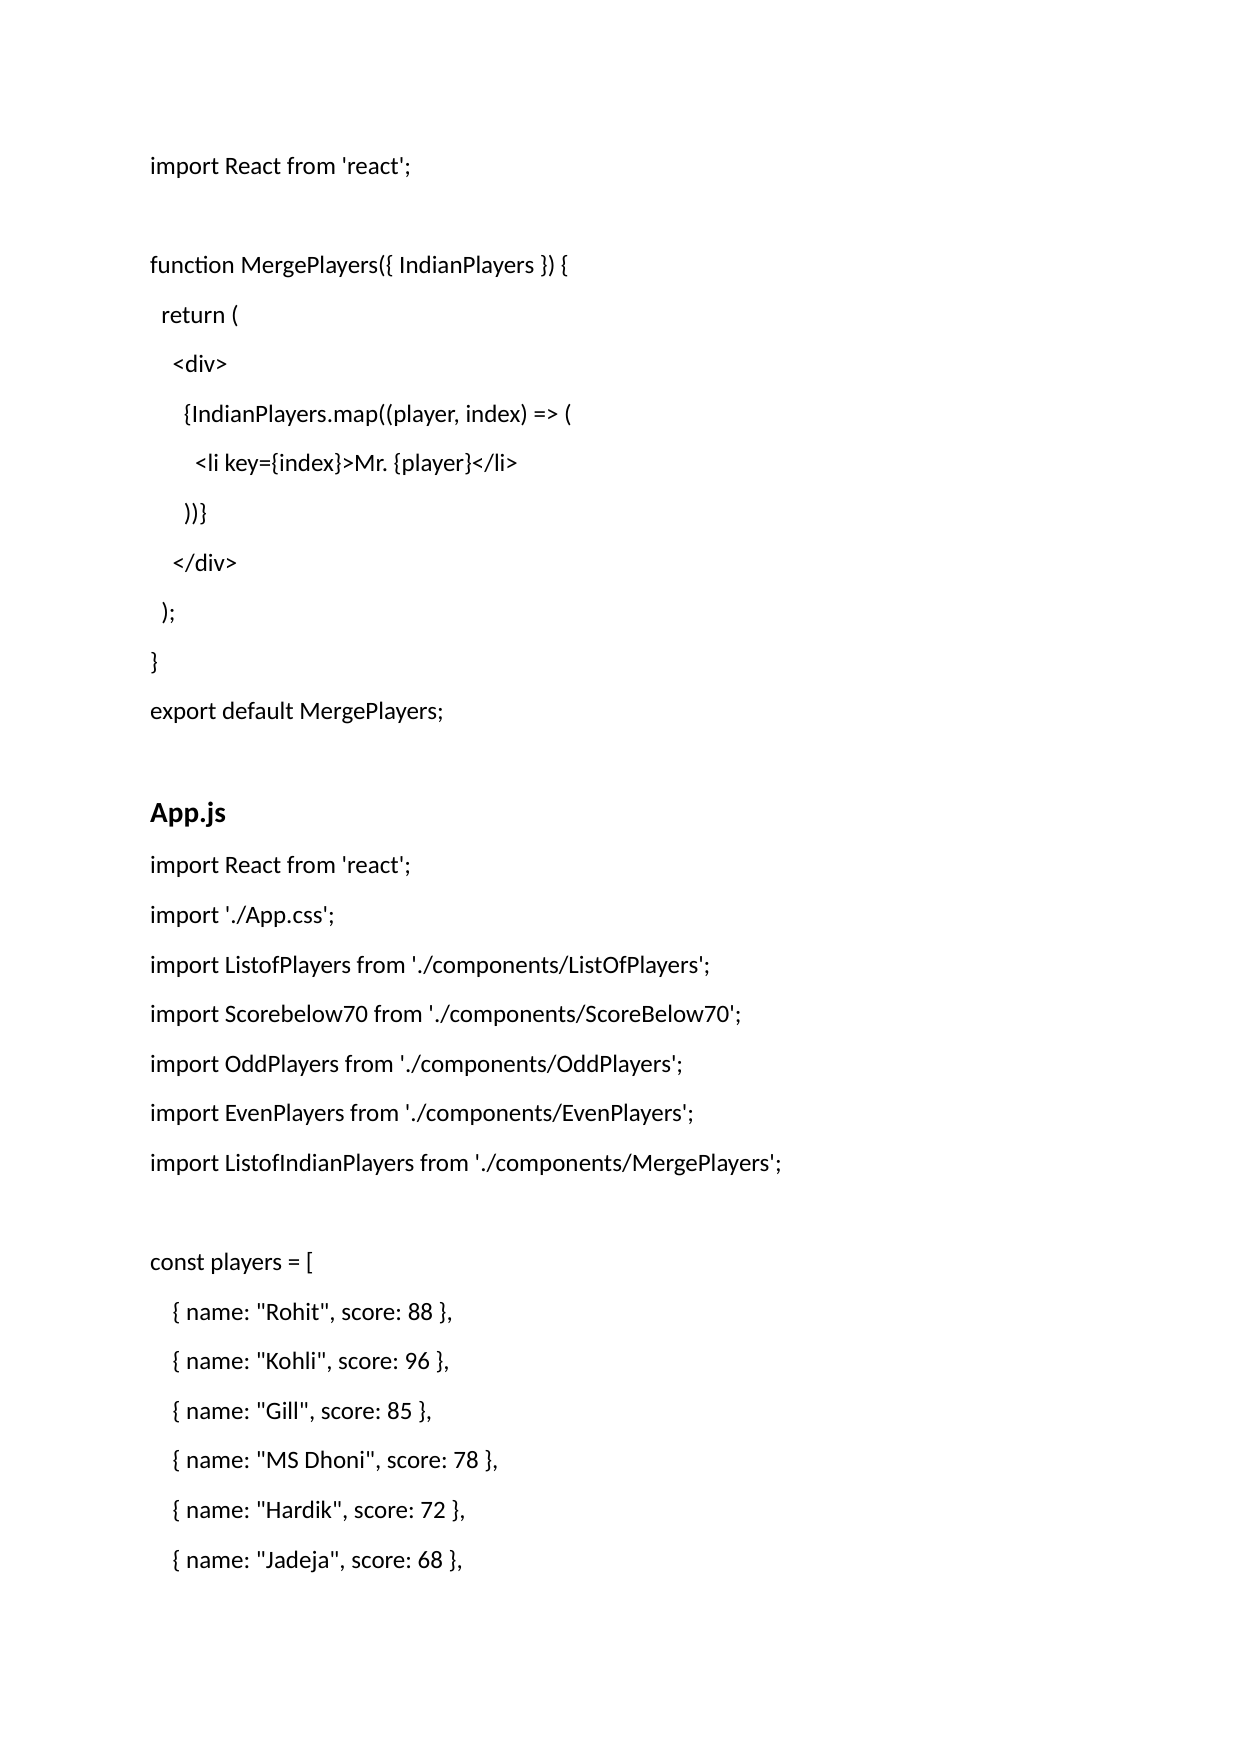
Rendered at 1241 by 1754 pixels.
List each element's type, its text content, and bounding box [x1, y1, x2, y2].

text { name: "Gill", score: 85 }, [150, 1395, 1090, 1426]
text {IndianPlayers.map((player, index) => ( [150, 398, 1090, 428]
text import './App.css'; [150, 899, 1090, 930]
text import ListofPlayers from './components/ListOfPlayers'; [150, 949, 1090, 979]
text ); [150, 596, 1090, 627]
text { name: "Hardik", score: 72 }, [150, 1494, 1090, 1525]
text import Scorebelow70 from './components/ScoreBelow70'; [150, 998, 1090, 1029]
text <li key={index}>Mr. {player}</li> [150, 447, 1090, 478]
text export default MergePlayers; [150, 695, 1090, 726]
text { name: "Kohli", score: 96 }, [150, 1346, 1090, 1376]
text <div> [150, 348, 1090, 379]
text { name: "MS Dhoni", score: 78 }, [150, 1445, 1090, 1475]
text return ( [150, 299, 1090, 329]
text const players = [ [150, 1246, 1090, 1277]
text import EvenPlayers from './components/EvenPlayers'; [150, 1098, 1090, 1128]
text { name: "Rohit", score: 88 }, [150, 1296, 1090, 1326]
text { name: "Jadeja", score: 68 }, [150, 1544, 1090, 1574]
text App.js [150, 794, 1090, 830]
text import React from 'react'; [150, 850, 1090, 880]
text } [150, 646, 1090, 676]
text import ListofIndianPlayers from './components/MergePlayers'; [150, 1147, 1090, 1178]
text </div> [150, 547, 1090, 577]
text import React from 'react'; [150, 150, 1090, 181]
text function MergePlayers({ IndianPlayers }) { [150, 249, 1090, 280]
text import OddPlayers from './components/OddPlayers'; [150, 1048, 1090, 1078]
text ))} [150, 497, 1090, 528]
